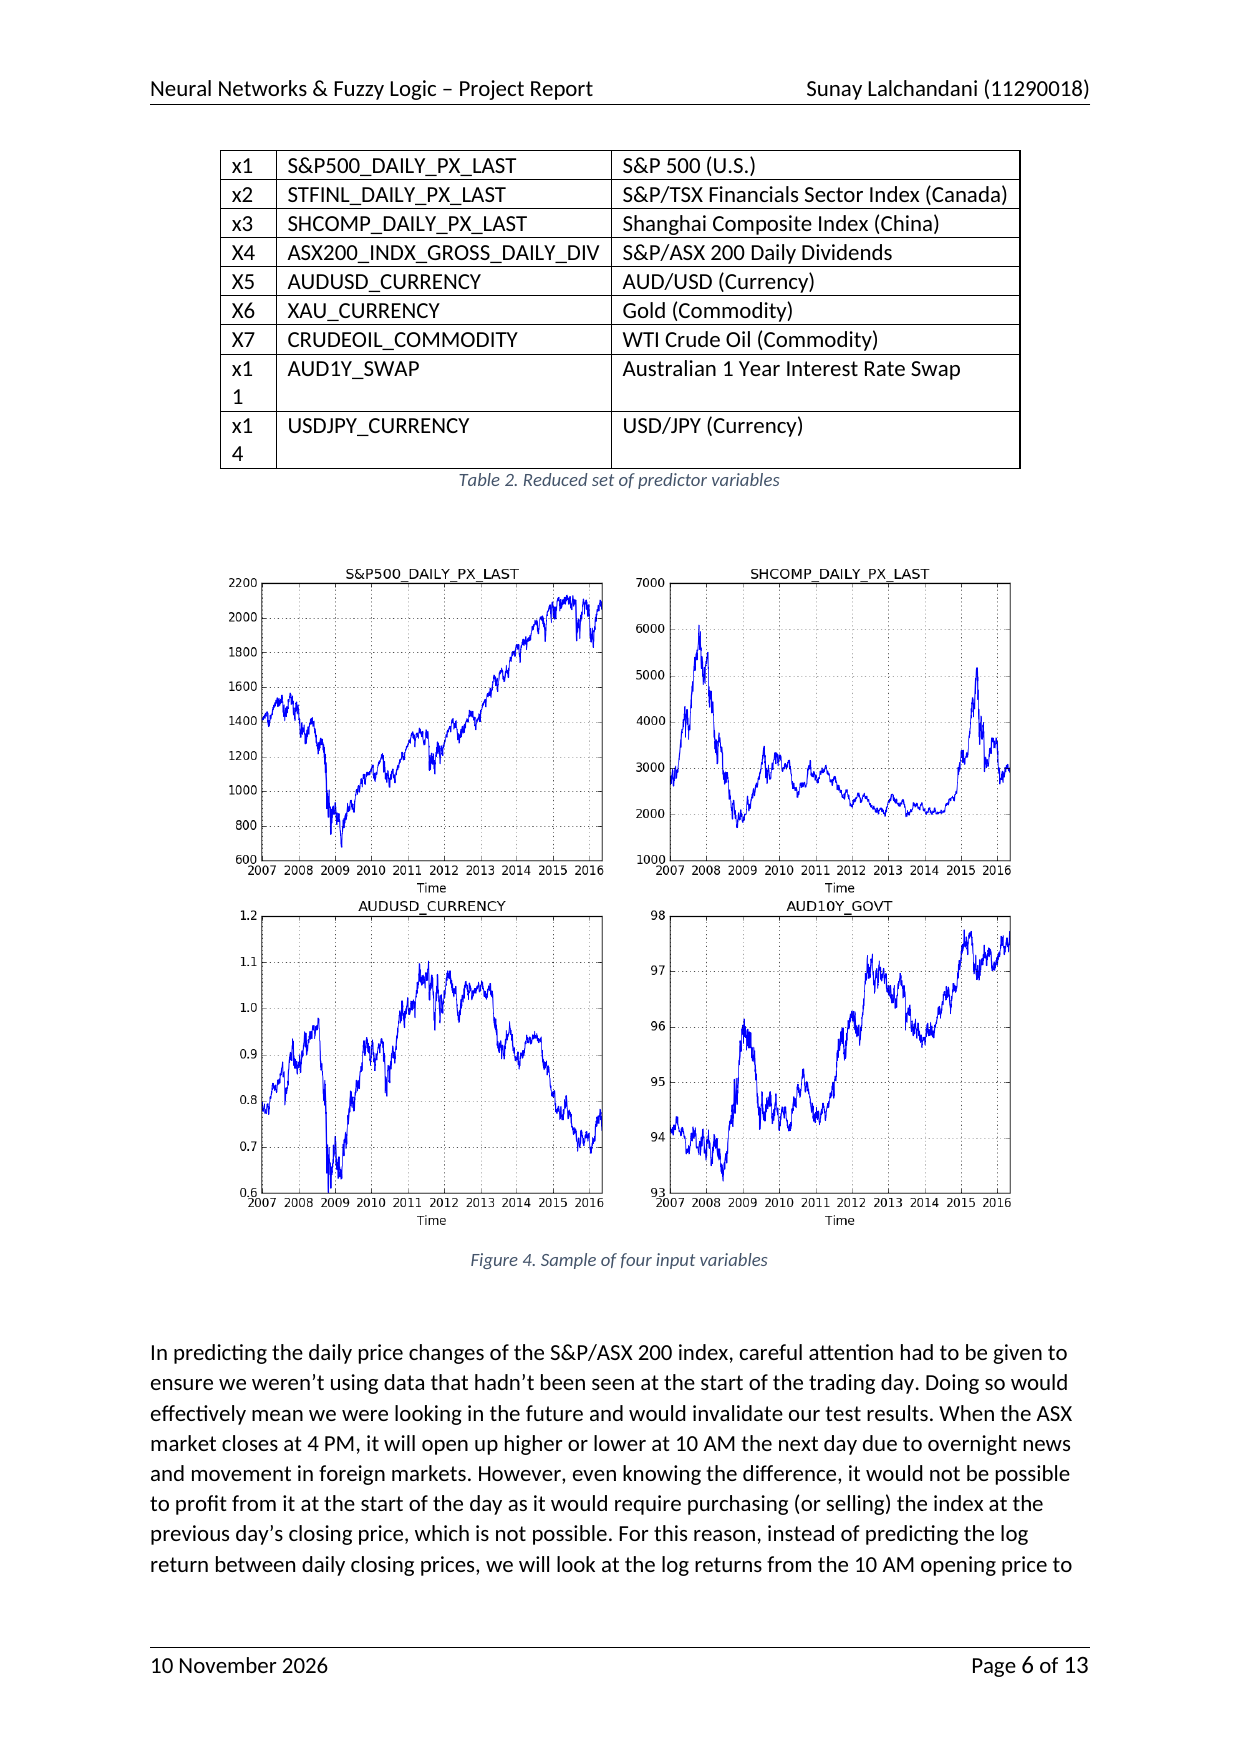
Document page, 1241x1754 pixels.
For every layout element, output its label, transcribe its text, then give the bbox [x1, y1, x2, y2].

table_cell AUD1Y_SWAP [277, 355, 611, 411]
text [150, 1338, 1090, 1578]
table_cell X4 [221, 238, 276, 266]
table_cell X7 [221, 325, 276, 353]
picture [224, 559, 1016, 1229]
table_cell x14 [221, 412, 276, 468]
table_cell X5 [221, 267, 276, 295]
table_cell S&P500_DAILY_PX_LAST [277, 151, 611, 179]
table_cell CRUDEOIL_COMMODITY [277, 325, 611, 353]
table_cell Shanghai Composite Index (China) [612, 209, 1019, 237]
table_cell S&P/TSX Financials Sector Index (Canada) [612, 180, 1019, 208]
table_cell x2 [221, 180, 276, 208]
table_cell XAU_CURRENCY [277, 296, 611, 324]
table_cell AUD/USD (Currency) [612, 267, 1019, 295]
table_cell USDJPY_CURRENCY [277, 412, 611, 468]
table_cell WTI Crude Oil (Commodity) [612, 325, 1019, 353]
table_cell AUDUSD_CURRENCY [277, 267, 611, 295]
table_cell Gold (Commodity) [612, 296, 1019, 324]
table_cell USD/JPY (Currency) [612, 412, 1019, 468]
table_cell x1 [221, 151, 276, 179]
table_cell STFINL_DAILY_PX_LAST [277, 180, 611, 208]
table_cell x3 [221, 209, 276, 237]
table_cell x11 [221, 355, 276, 411]
table_cell X6 [221, 296, 276, 324]
table_cell S&P/ASX 200 Daily Dividends [612, 238, 1019, 266]
table_cell Australian 1 Year Interest Rate Swap [612, 355, 1019, 411]
table_cell ASX200_INDX_GROSS_DAILY_DIV [277, 238, 611, 266]
table_cell S&P 500 (U.S.) [612, 151, 1019, 179]
table_cell SHCOMP_DAILY_PX_LAST [277, 209, 611, 237]
